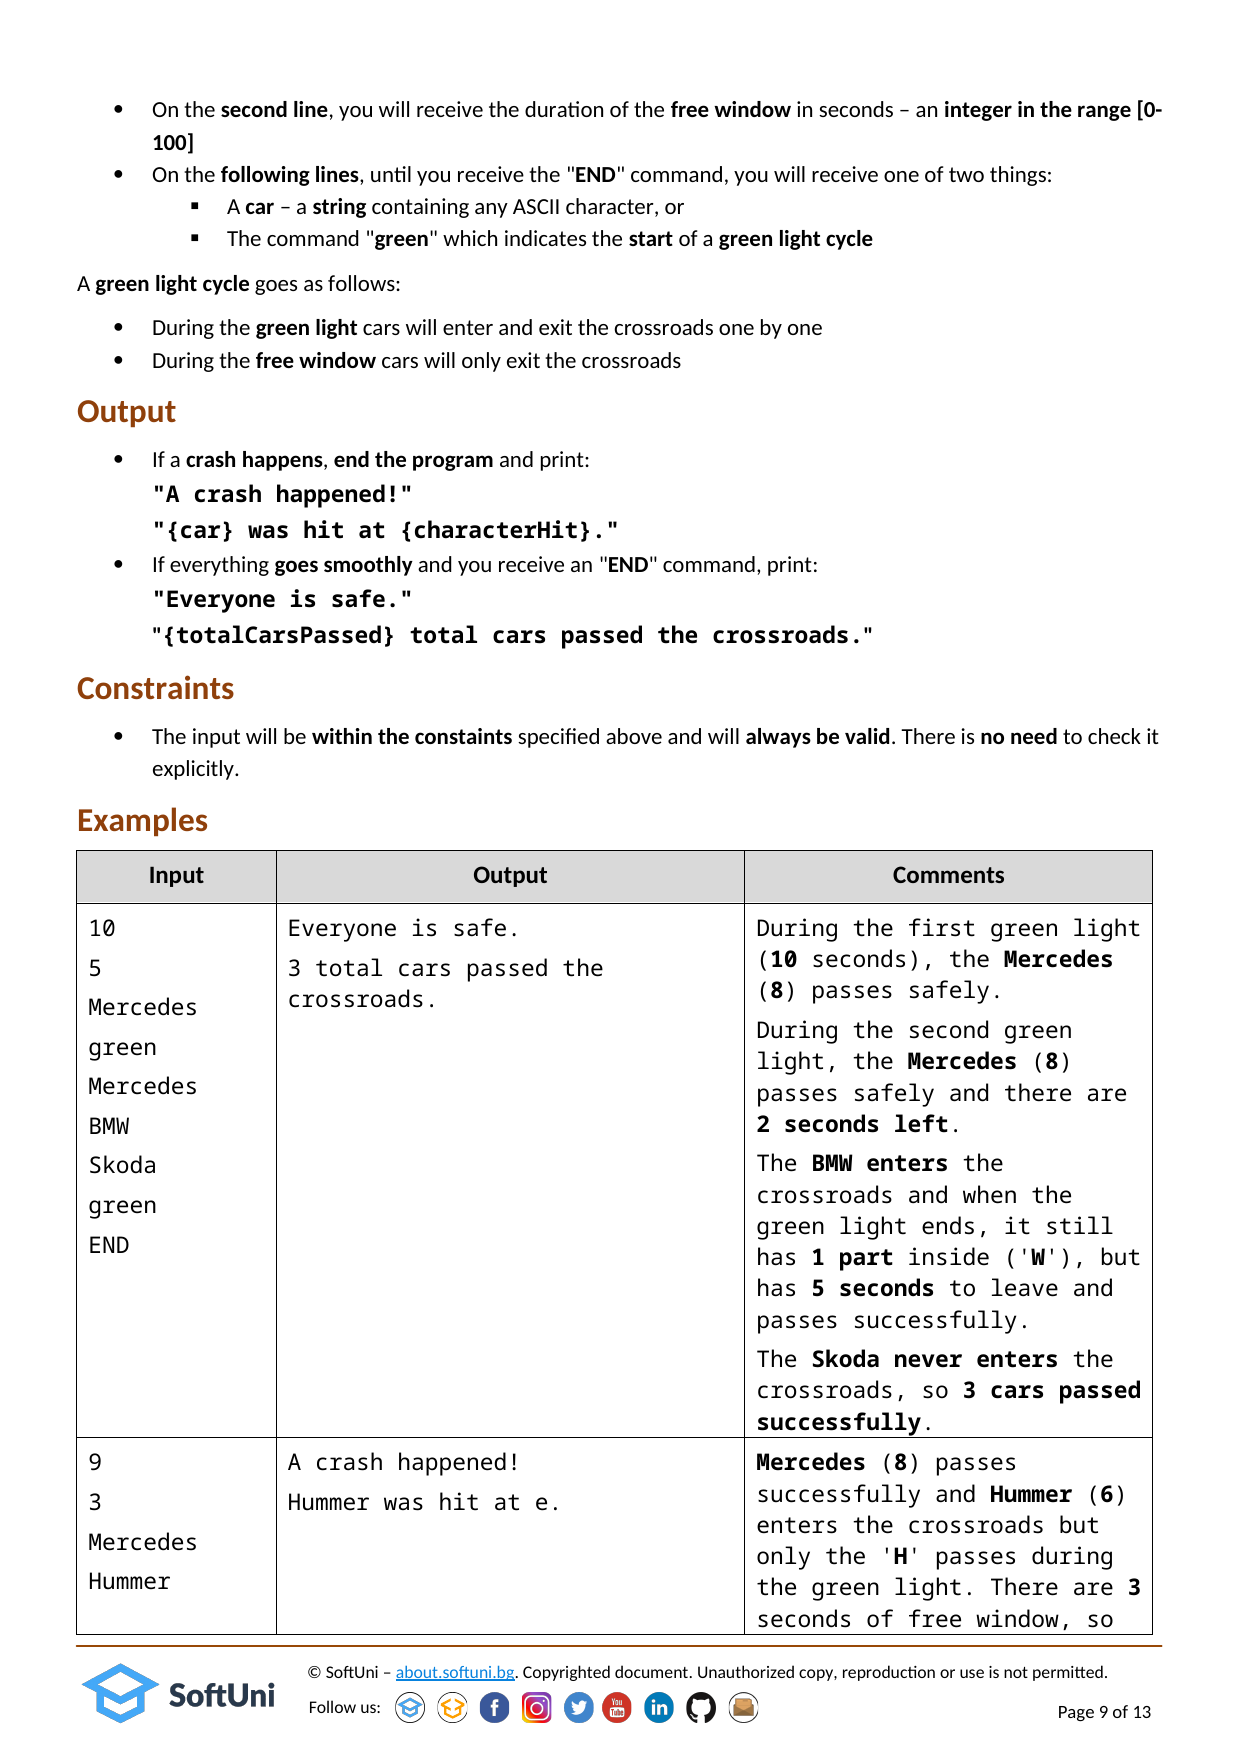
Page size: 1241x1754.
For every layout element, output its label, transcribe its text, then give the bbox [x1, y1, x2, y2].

picture [644, 1692, 653, 1701]
table_header Input [77, 851, 276, 902]
list During the free window cars will only exit the crossroads [114, 346, 1163, 374]
picture [665, 1692, 674, 1701]
picture [665, 1714, 674, 1723]
picture [564, 1692, 594, 1723]
table_cell During the first green light (10 seconds), the Mercedes (8) passes safely. During the second green light, the Mercedes (8) passes safely and there are 2 seconds left. The BMW enters the crossroads and when the green light ends, it still has 1 part inside ('W'), but has 5 seconds to leave and passes successfully. The Skoda never enters the crossroads, so 3 cars passed successfully. [745, 904, 1152, 1437]
list If a crash happens, end the program and print: "A crash happened!" "{car} was hit at {characterHit}." [114, 446, 1163, 545]
subtitle Output [77, 390, 1163, 431]
picture [728, 1692, 759, 1723]
text A green light cycle goes as follows: [77, 269, 1163, 297]
picture [479, 1692, 510, 1723]
subtitle Constraints [77, 667, 1163, 708]
list The command "green" which indicates the start of a green light cycle [189, 224, 1163, 252]
table_header Comments [745, 851, 1152, 902]
picture [686, 1692, 716, 1723]
subtitle Examples [77, 799, 1163, 840]
list During the green light cars will enter and exit the crossroads one by one [114, 313, 1163, 342]
picture [602, 1692, 632, 1723]
list If everything goes smoothly and you receive an "END" command, print: "Everyone is safe." "{totalCarsPassed} total cars passed the crossroads." [114, 550, 1163, 650]
list The input will be within the constaints specified above and will always be valid. There is no need to check it explicitly. [114, 722, 1163, 782]
list On the second line, you will receive the duration of the free window in seconds – an integer in the range [0-100] [114, 95, 1163, 156]
picture [644, 1714, 653, 1723]
table_cell Everyone is safe. 3 total cars passed the crossroads. [277, 904, 744, 1437]
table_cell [745, 1438, 1152, 1634]
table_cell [77, 1438, 276, 1634]
picture [75, 1658, 281, 1729]
table_header Output [277, 851, 744, 902]
picture [395, 1692, 425, 1723]
list On the following lines, until you receive the "END" command, you will receive one of two things: [114, 160, 1163, 188]
picture [522, 1692, 552, 1723]
table_cell 10 5 Mercedes green Mercedes BMW Skoda green END [77, 904, 276, 1437]
picture [658, 1705, 667, 1714]
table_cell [277, 1438, 744, 1634]
list A car – a string containing any ASCII character, or [189, 192, 1163, 220]
picture [437, 1692, 468, 1723]
